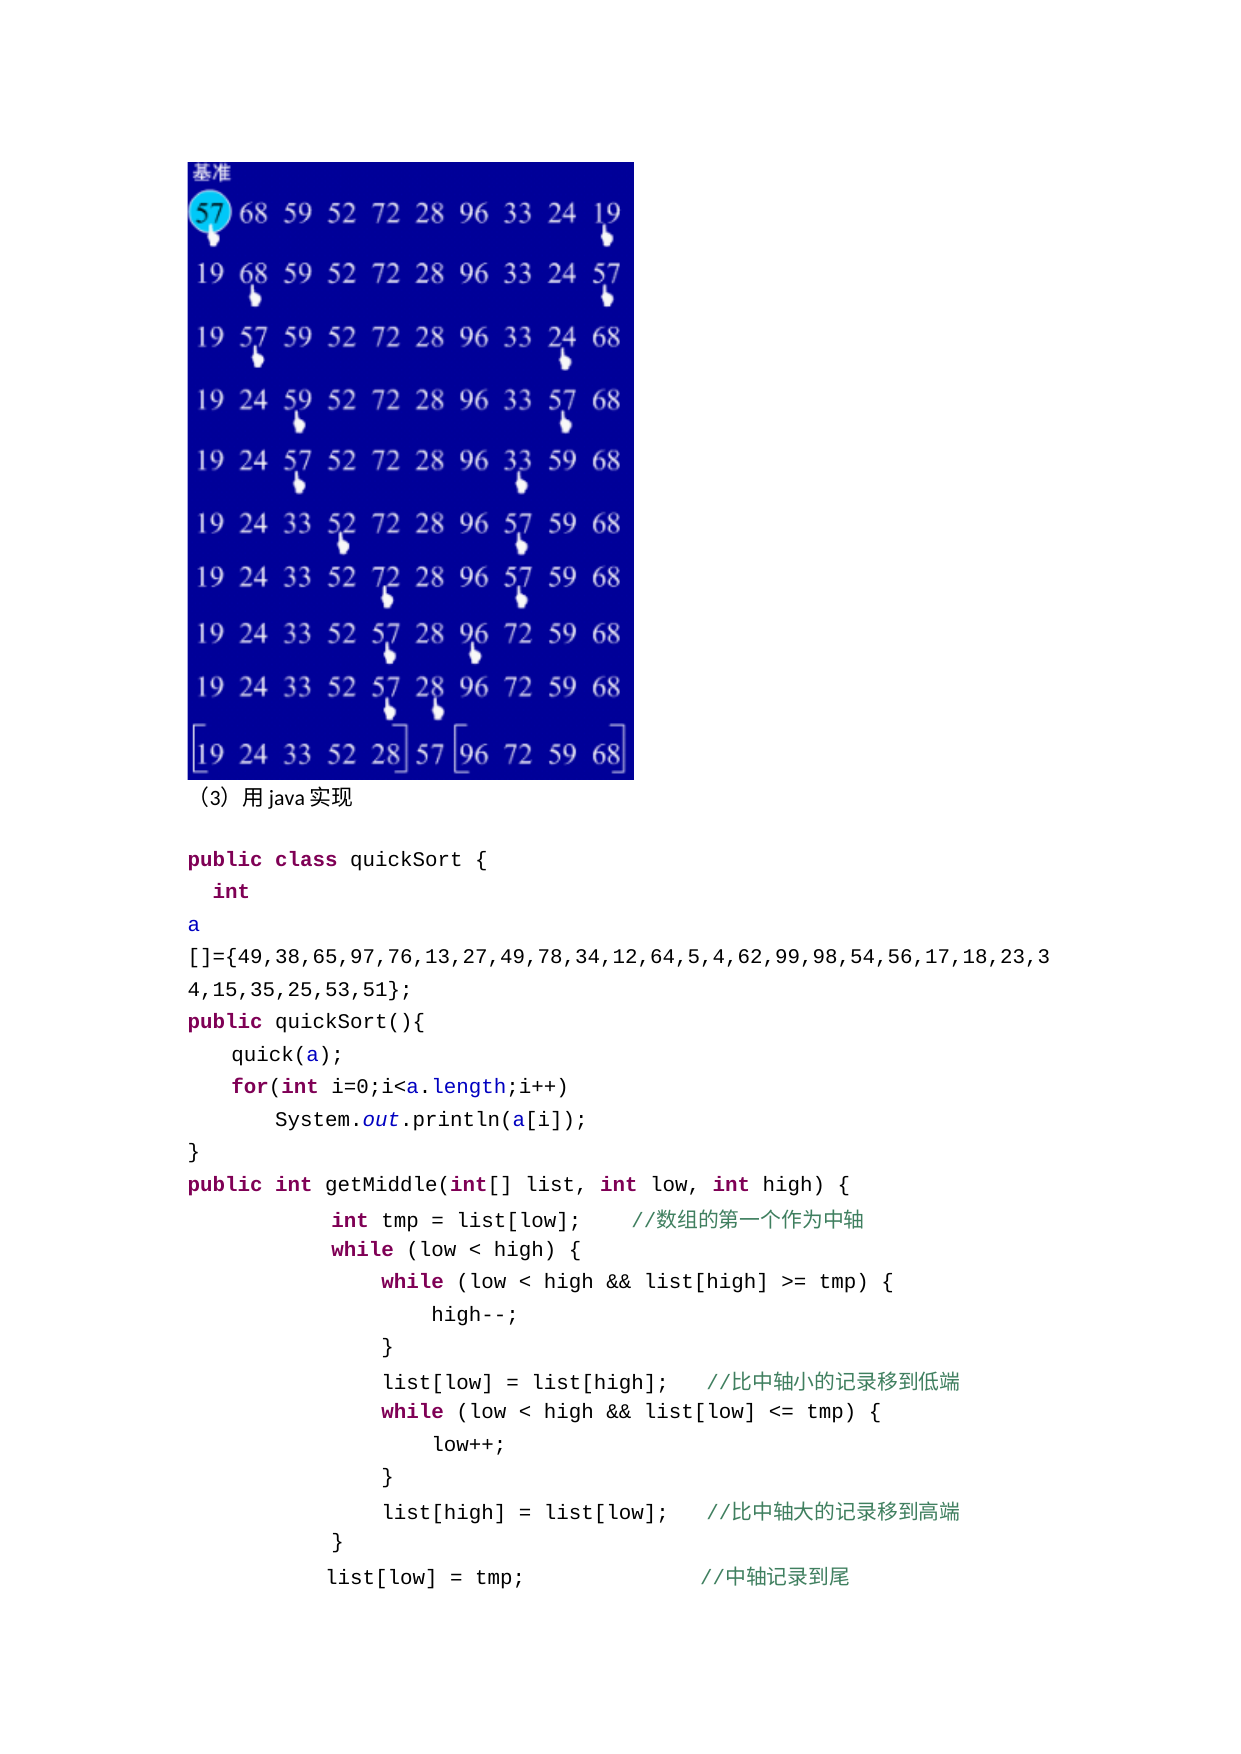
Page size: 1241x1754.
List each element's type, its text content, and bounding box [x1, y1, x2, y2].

text public quickSort(){ [187, 1007, 1053, 1039]
text while (low < high && list[high] >= tmp) { [187, 1267, 1053, 1299]
text list[low] = list[high]; //比中轴小的记录移到低端 [187, 1364, 1053, 1397]
text int a[]={49,38,65,97,76,13,27,49,78,34,12,64,5,4,62,99,98,54,56,17,18,23,34,15,35,25,53,51}; [187, 877, 1053, 1007]
text System.out.println(a[i]); [187, 1104, 1053, 1137]
picture [187, 162, 634, 780]
text } [187, 1527, 1053, 1559]
text int tmp = list[low]; //数组的第一个作为中轴 [187, 1202, 1053, 1234]
text } [187, 1137, 1053, 1169]
text while (low < high && list[low] <= tmp) { [187, 1397, 1053, 1429]
text for(int i=0;i<a.length;i++) [187, 1072, 1053, 1104]
text list[low] = tmp; //中轴记录到尾 [187, 1559, 1053, 1592]
text （3）用java实现 [187, 779, 1053, 812]
text public class quickSort { [187, 844, 1053, 877]
text public int getMiddle(int[] list, int low, int high) { [187, 1169, 1053, 1202]
text quick(a); [187, 1039, 1053, 1072]
text while (low < high) { [187, 1234, 1053, 1267]
text list[high] = list[low]; //比中轴大的记录移到高端 [187, 1494, 1053, 1527]
text } [187, 1332, 1053, 1364]
text low++; [187, 1429, 1053, 1462]
text high--; [187, 1299, 1053, 1332]
text } [187, 1462, 1053, 1494]
